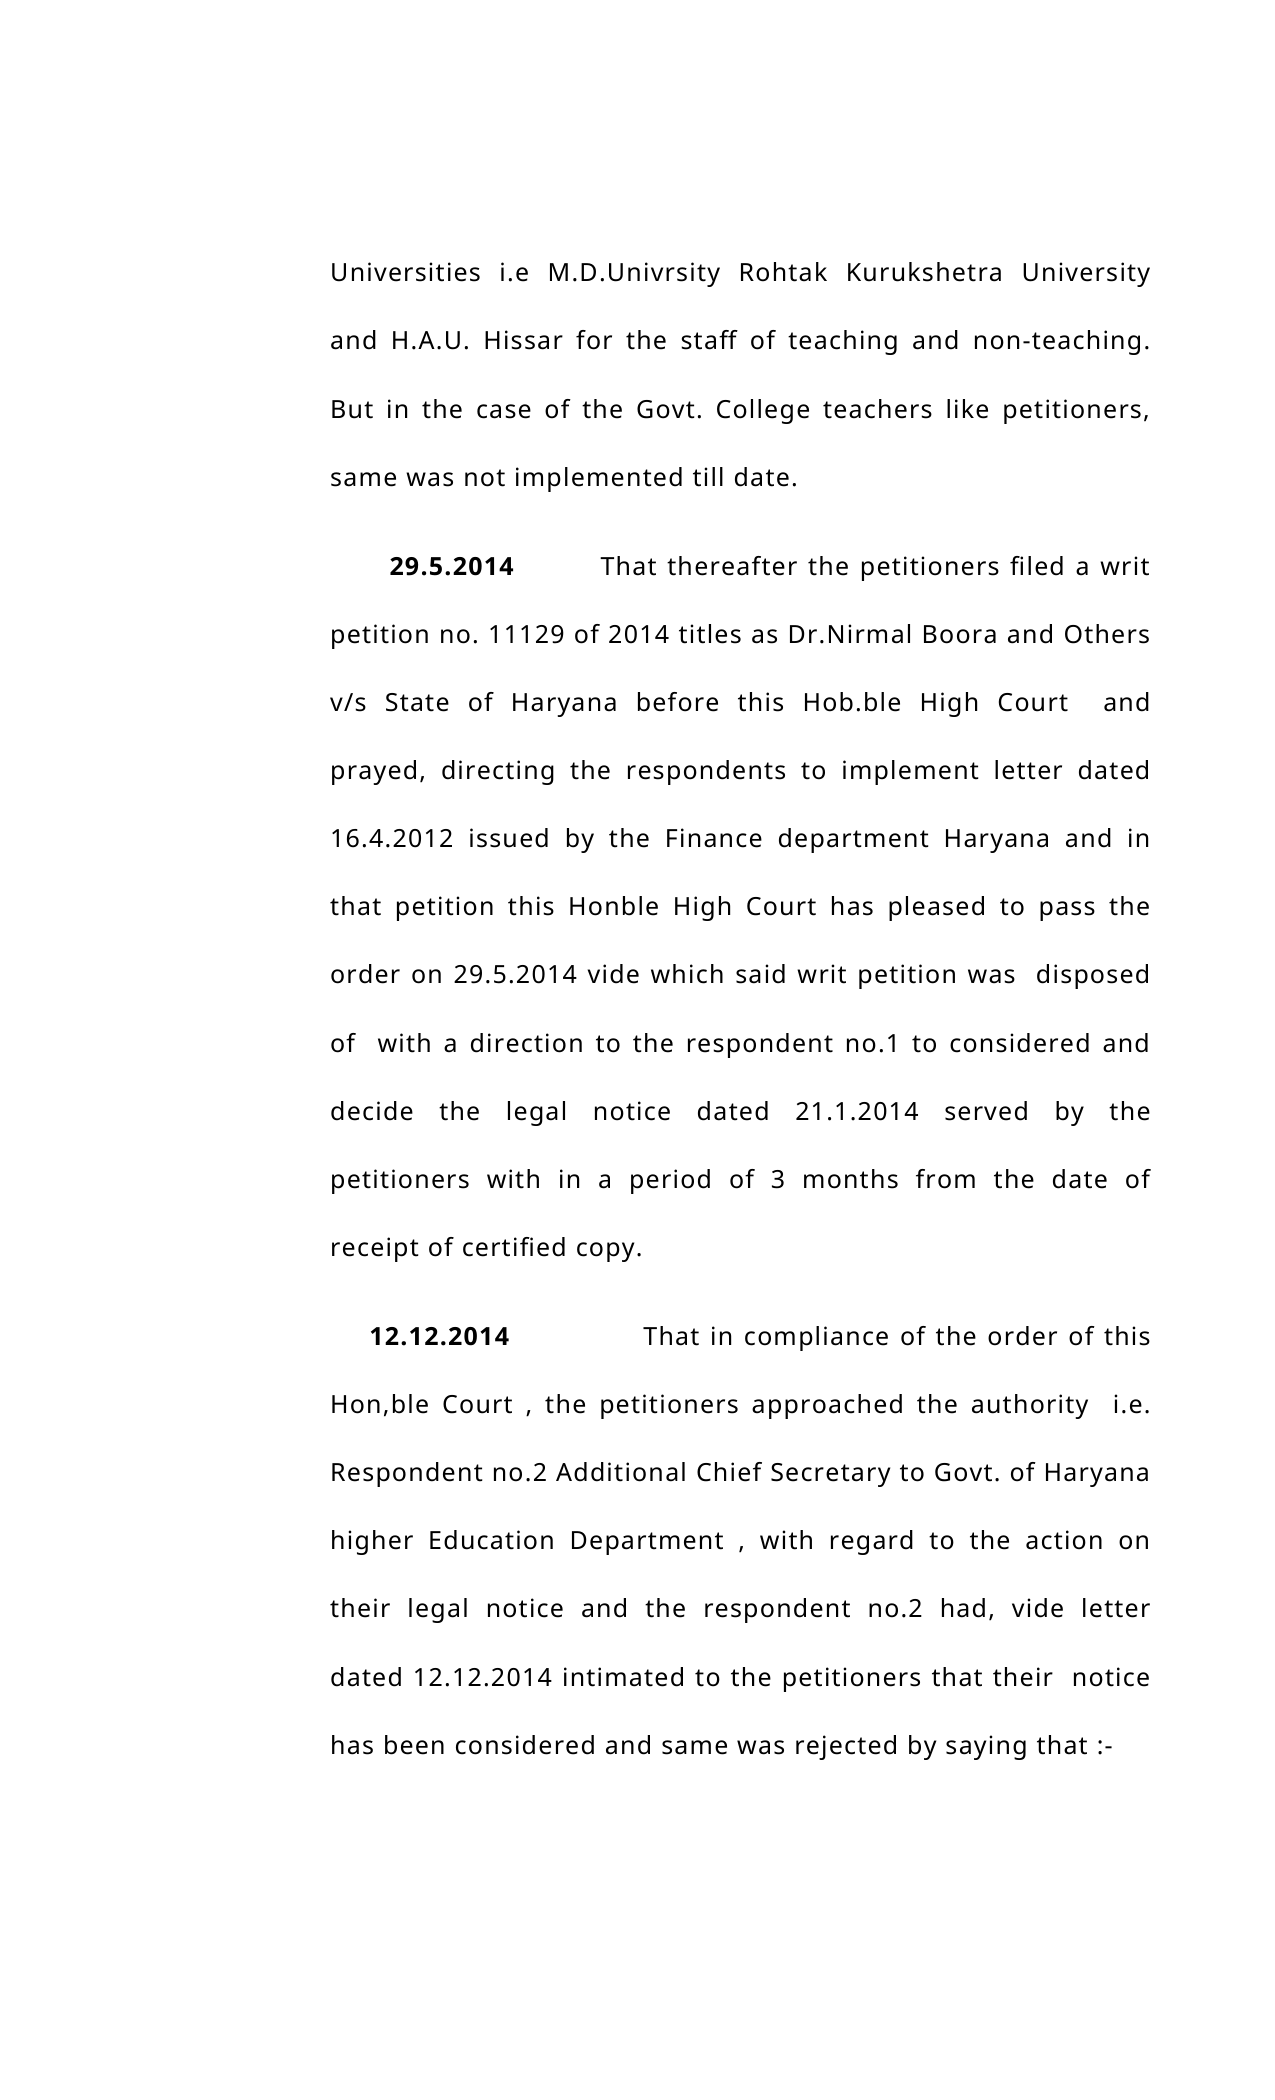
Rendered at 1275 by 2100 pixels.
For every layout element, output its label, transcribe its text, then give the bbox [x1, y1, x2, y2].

text 12.12.2014 That in compliance of the order of this Hon,ble Court , the petitioners approached the authority i.e. Respondent no.2 Additional Chief Secretary to Govt. of Haryana higher Education Department , with regard to the action on their legal notice and the respondent no.2 had, vide letter dated 12.12.2014 intimated to the petitioners that their notice has been considered and same was rejected by saying that :- [255, 1318, 1152, 1761]
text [255, 255, 1152, 493]
text 29.5.2014 That thereafter the petitioners filed a writ petition no. 11129 of 2014 titles as Dr.Nirmal Boora and Others v/s State of Haryana before this Hob.ble High Court and prayed, directing the respondents to implement letter dated 16.4.2012 issued by the Finance department Haryana and in that petition this Honble High Court has pleased to pass the order on 29.5.2014 vide which said writ petition was disposed of with a direction to the respondent no.1 to considered and decide the legal notice dated 21.1.2014 served by the petitioners with in a period of 3 months from the date of receipt of certified copy. [255, 548, 1152, 1264]
